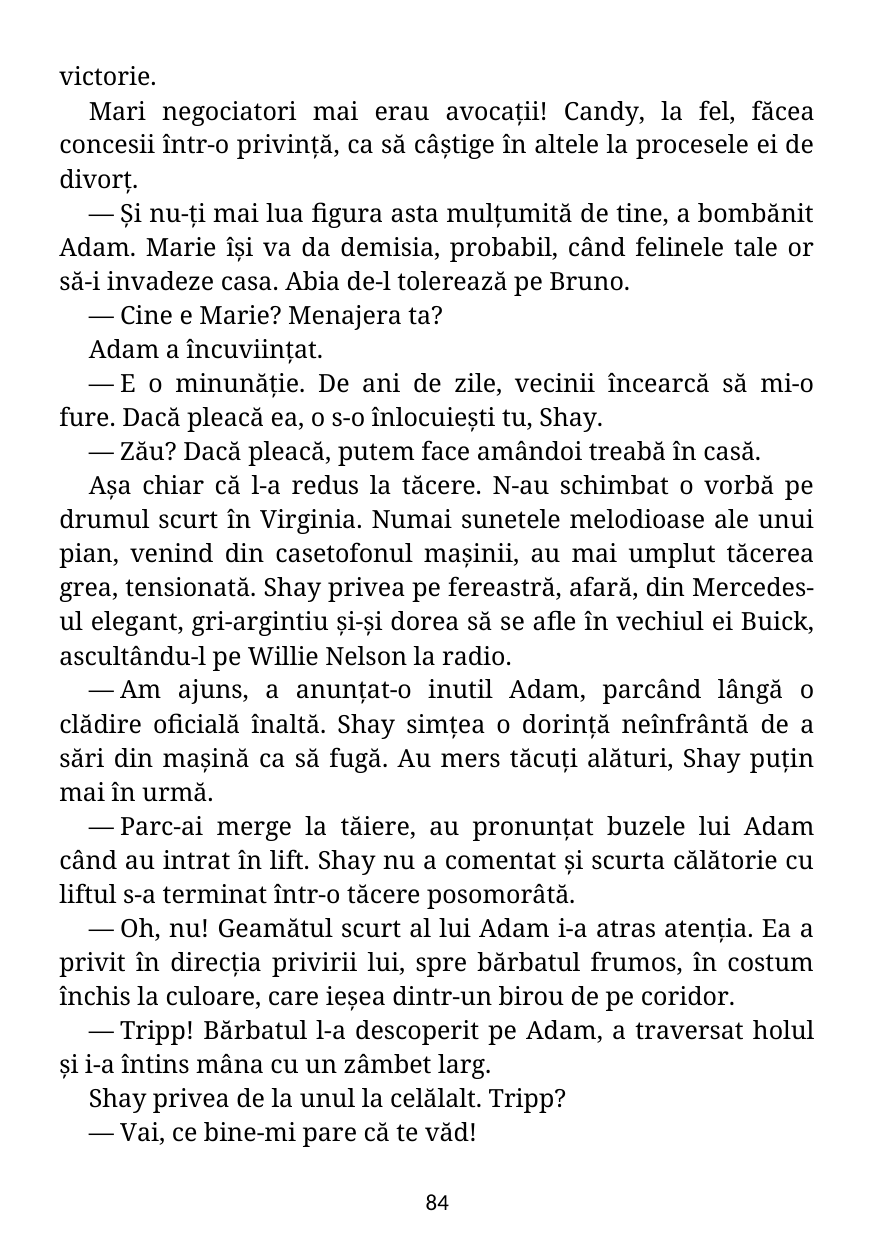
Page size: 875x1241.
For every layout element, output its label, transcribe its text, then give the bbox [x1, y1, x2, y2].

text Adam a încuviinţat. [59, 332, 815, 366]
text — Oh, nu! Geamătul scurt al lui Adam i-a atras atenţia. Ea a privit în direcţia privirii lui, spre bărbatul frumos, în costum închis la culoare, care ieşea dintr-un birou de pe coridor. [59, 911, 815, 1013]
text — Cine e Marie? Menajera ta? [59, 297, 815, 332]
text Shay privea de la unul la celălalt. Tripp? [59, 1081, 815, 1115]
text — E o minunăţie. De ani de zile, vecinii încearcă să mi-o fure. Dacă pleacă ea, o s-o înlocuieşti tu, Shay. [59, 366, 815, 434]
text — Am ajuns, a anunţat-o inutil Adam, parcând lângă o clădire oficială înaltă. Shay simţea o dorinţă neînfrântă de a sări din maşină ca să fugă. Au mers tăcuţi alături, Shay puţin mai în urmă. [59, 672, 815, 808]
text Aşa chiar că l-a redus la tăcere. N-au schimbat o vorbă pe drumul scurt în Virginia. Numai sunetele melodioase ale unui pian, venind din casetofonul maşinii, au mai umplut tăcerea grea, tensionată. Shay privea pe fereastră, afară, din Mercedes-ul elegant, gri-argintiu şi-şi dorea să se afle în vechiul ei Buick, ascultându-l pe Willie Nelson la radio. [59, 468, 815, 672]
text — Vai, ce bine-mi pare că te văd! [59, 1115, 815, 1149]
text — Parc-ai merge la tăiere, au pronunţat buzele lui Adam când au intrat în lift. Shay nu a comentat şi scurta călătorie cu liftul s-a terminat într-o tăcere posomorâtă. [59, 808, 815, 911]
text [59, 59, 815, 93]
text — Zău? Dacă pleacă, putem face amândoi treabă în casă. [59, 434, 815, 468]
text — Tripp! Bărbatul l-a descoperit pe Adam, a traversat holul şi i-a întins mâna cu un zâmbet larg. [59, 1013, 815, 1081]
text Mari negociatori mai erau avocaţii! Candy, la fel, făcea concesii într-o privinţă, ca să câştige în altele la procesele ei de divorţ. [59, 93, 815, 195]
text — Şi nu-ţi mai lua figura asta mulţumită de tine, a bombănit Adam. Marie îşi va da demisia, probabil, când felinele tale or să-i invadeze casa. Abia de-l tolerează pe Bruno. [59, 195, 815, 297]
